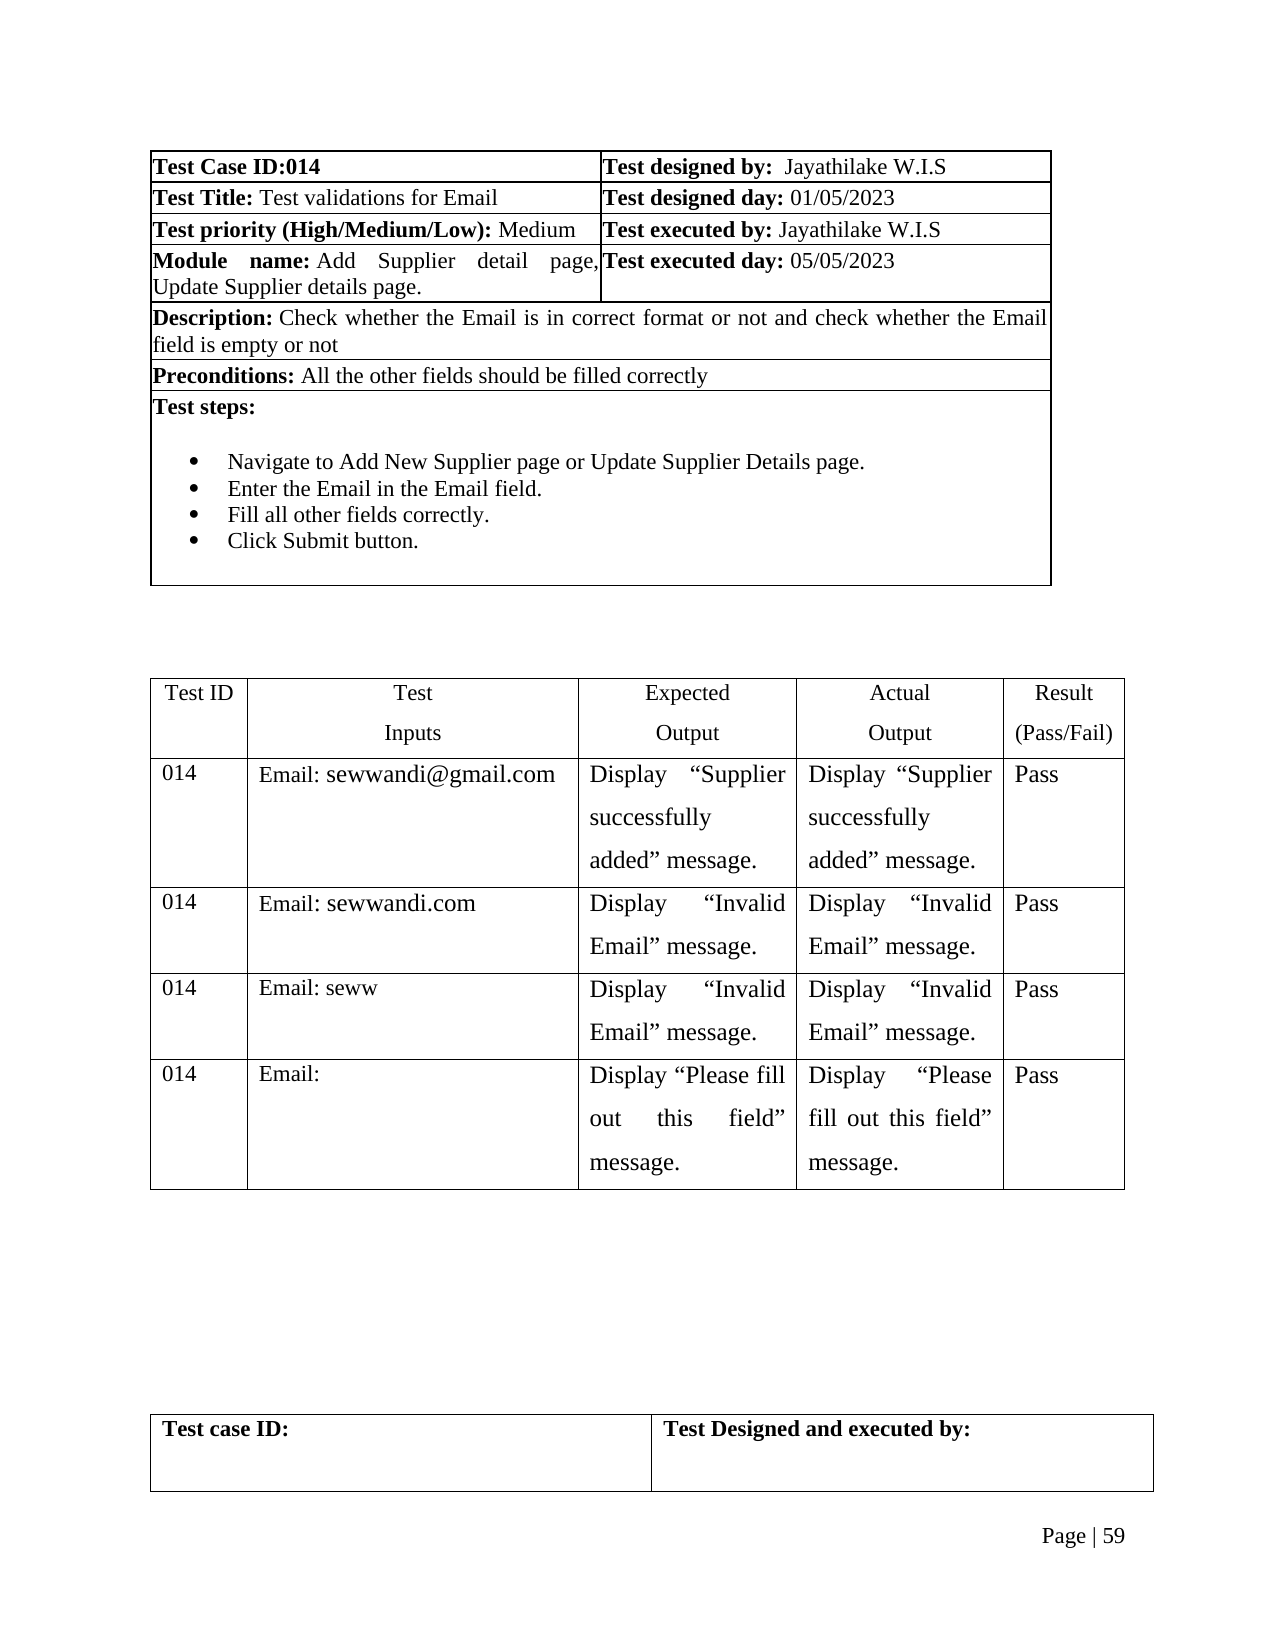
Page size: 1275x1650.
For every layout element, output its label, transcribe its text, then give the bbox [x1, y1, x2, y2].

table_cell Display “Invalid Email” message. [579, 974, 796, 1059]
table_header Test Inputs [248, 679, 578, 758]
table_cell Pass [1004, 759, 1124, 887]
table_cell Display “Please fill out this field” message. [579, 1060, 796, 1188]
table_cell Pass [1004, 974, 1124, 1059]
table_cell Display “Invalid Email” message. [579, 888, 796, 973]
table_cell Test Title: Test validations for Email [152, 183, 600, 212]
table_header Test ID [151, 679, 247, 758]
table_cell 014 [151, 1060, 247, 1188]
table_cell Email: sewwandi@gmail.com [248, 759, 578, 887]
table_header Test designed by: Jayathilake W.I.S [602, 152, 1050, 181]
table_header Expected Output [579, 679, 796, 758]
table_cell Display “Supplier successfully added” message. [797, 759, 1003, 887]
table_cell Preconditions: All the other fields should be filled correctly [152, 360, 1050, 390]
table_cell 014 [151, 888, 247, 973]
table_cell Display “Please fill out this field” message. [797, 1060, 1003, 1188]
table_cell Test executed day: 05/05/2023 [602, 245, 1050, 301]
table_cell Module name: Add Supplier detail page, Update Supplier details page. [152, 245, 600, 301]
table_cell Email: sewwandi.com [248, 888, 578, 973]
table_cell Description: Check whether the Email is in correct format or not and check whether the Email field is empty or not [152, 303, 1050, 358]
table_cell Test steps: Navigate to Add New Supplier page or Update Supplier Details page. Enter the Email in the Email field. Fill all other fields correctly. Click Submit button. [152, 391, 1050, 584]
table_cell Test priority (High/Medium/Low): Medium [152, 214, 600, 244]
table_cell Display “Invalid Email” message. [797, 888, 1003, 973]
table_header Actual Output [797, 679, 1003, 758]
table_cell Display “Invalid Email” message. [797, 974, 1003, 1059]
table_cell Test executed by: Jayathilake W.I.S [602, 214, 1050, 244]
table_cell Pass [1004, 888, 1124, 973]
table_cell 014 [151, 759, 247, 887]
table_header Test Case ID:014 [152, 152, 600, 181]
table_cell Display “Supplier successfully added” message. [579, 759, 796, 887]
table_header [652, 1415, 1153, 1491]
table_cell 014 [151, 974, 247, 1059]
table_cell Email: [248, 1060, 578, 1188]
table_header Result (Pass/Fail) [1004, 679, 1124, 758]
table_cell Pass [1004, 1060, 1124, 1188]
table_cell Test designed day: 01/05/2023 [602, 183, 1050, 212]
table_cell Email: seww [248, 974, 578, 1059]
table_header Test case ID: [151, 1415, 651, 1491]
